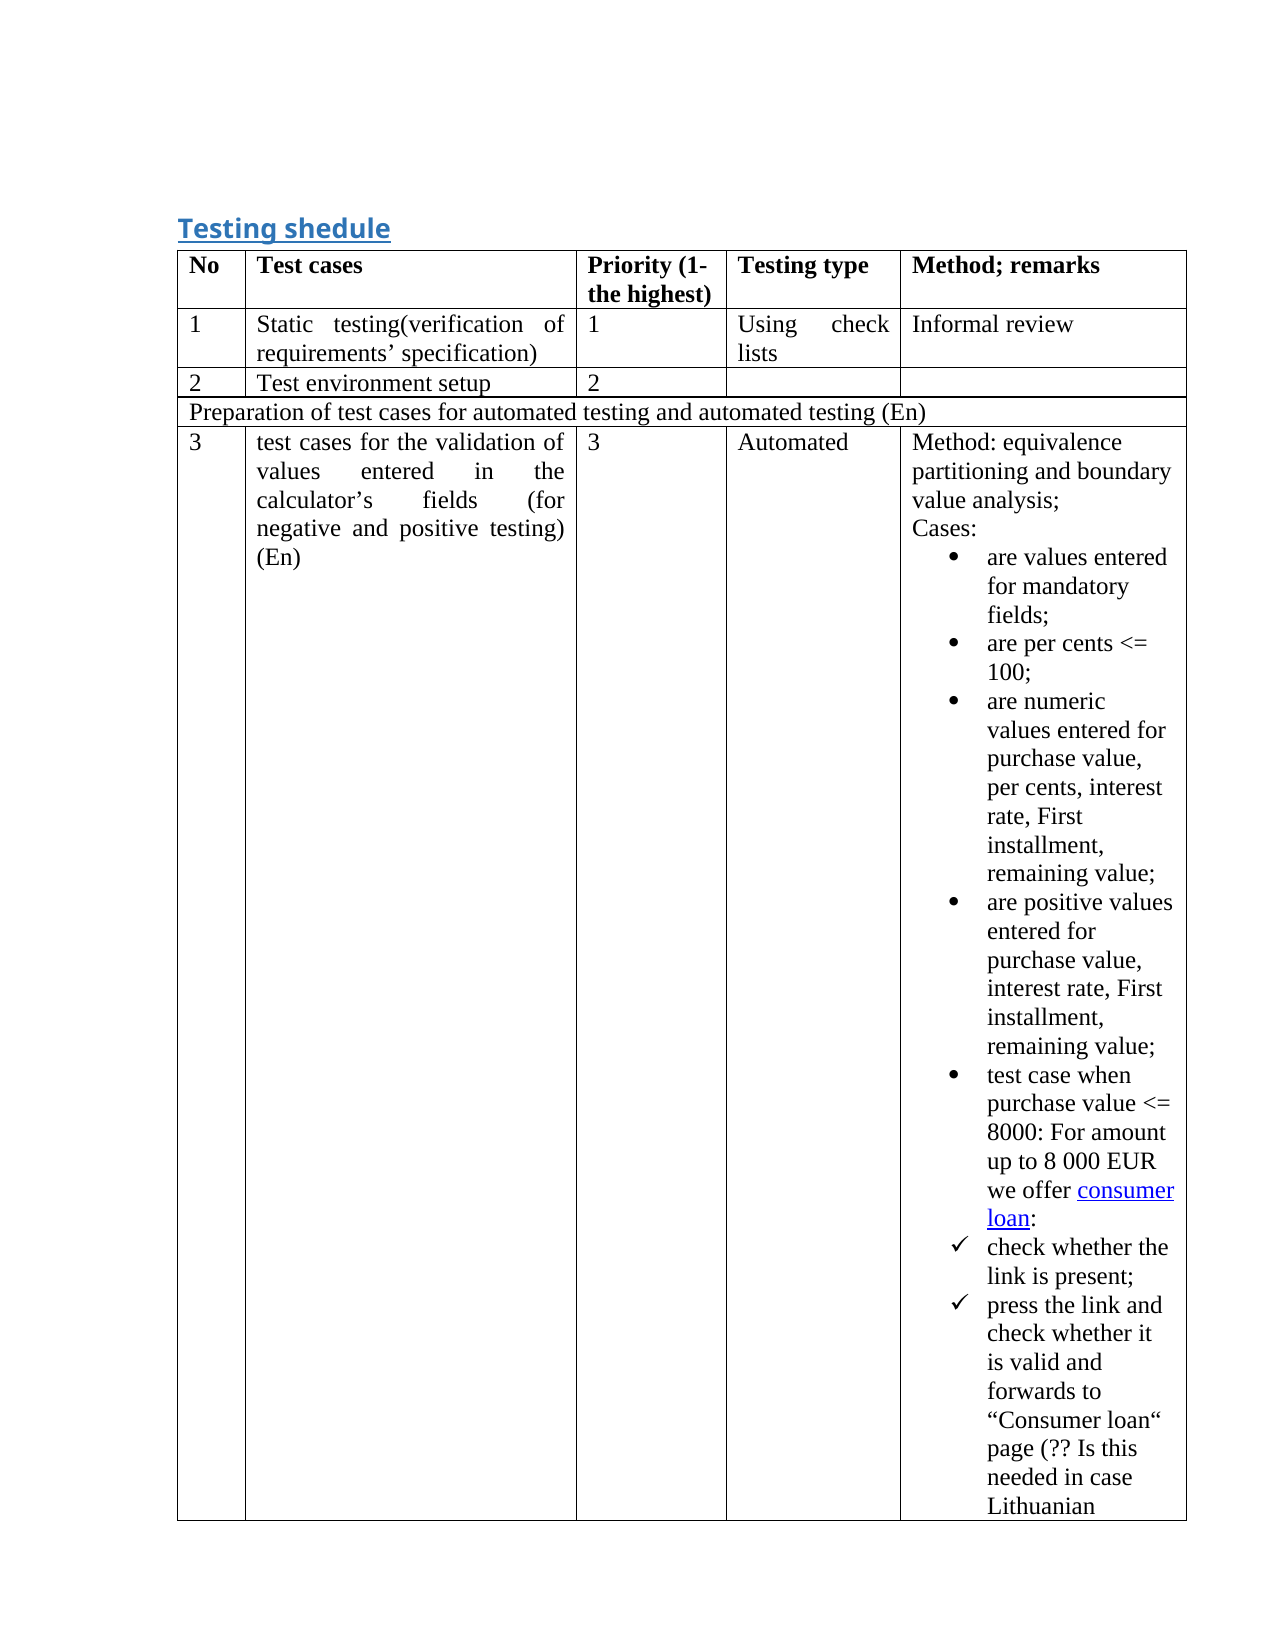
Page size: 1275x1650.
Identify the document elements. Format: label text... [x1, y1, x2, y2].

table_cell [727, 368, 900, 396]
table_cell Informal review [901, 309, 1186, 367]
table_cell 2 [178, 368, 245, 396]
table_cell Using check lists [727, 309, 900, 367]
table_header Priority (1- the highest) [577, 251, 726, 308]
subtitle Testing shedule [177, 210, 1186, 247]
table_header No [178, 251, 245, 308]
table_cell 2 [577, 368, 726, 396]
table_header Testing type [727, 251, 900, 308]
table_cell [901, 368, 1186, 396]
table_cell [246, 427, 576, 1520]
table_cell Automated [727, 427, 900, 1520]
table_cell Static testing(verification of requirements’ specification) [246, 309, 576, 367]
table_cell Preparation of test cases for automated testing and automated testing (En) [178, 398, 1186, 426]
table_cell 1 [577, 309, 726, 367]
table_header Test cases [246, 251, 576, 308]
table_cell Test environment setup [246, 368, 576, 396]
table_cell 1 [178, 309, 245, 367]
table_cell 3 [178, 427, 245, 1520]
table_cell 3 [577, 427, 726, 1520]
table_header Method; remarks [901, 251, 1186, 308]
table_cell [901, 427, 1186, 1520]
